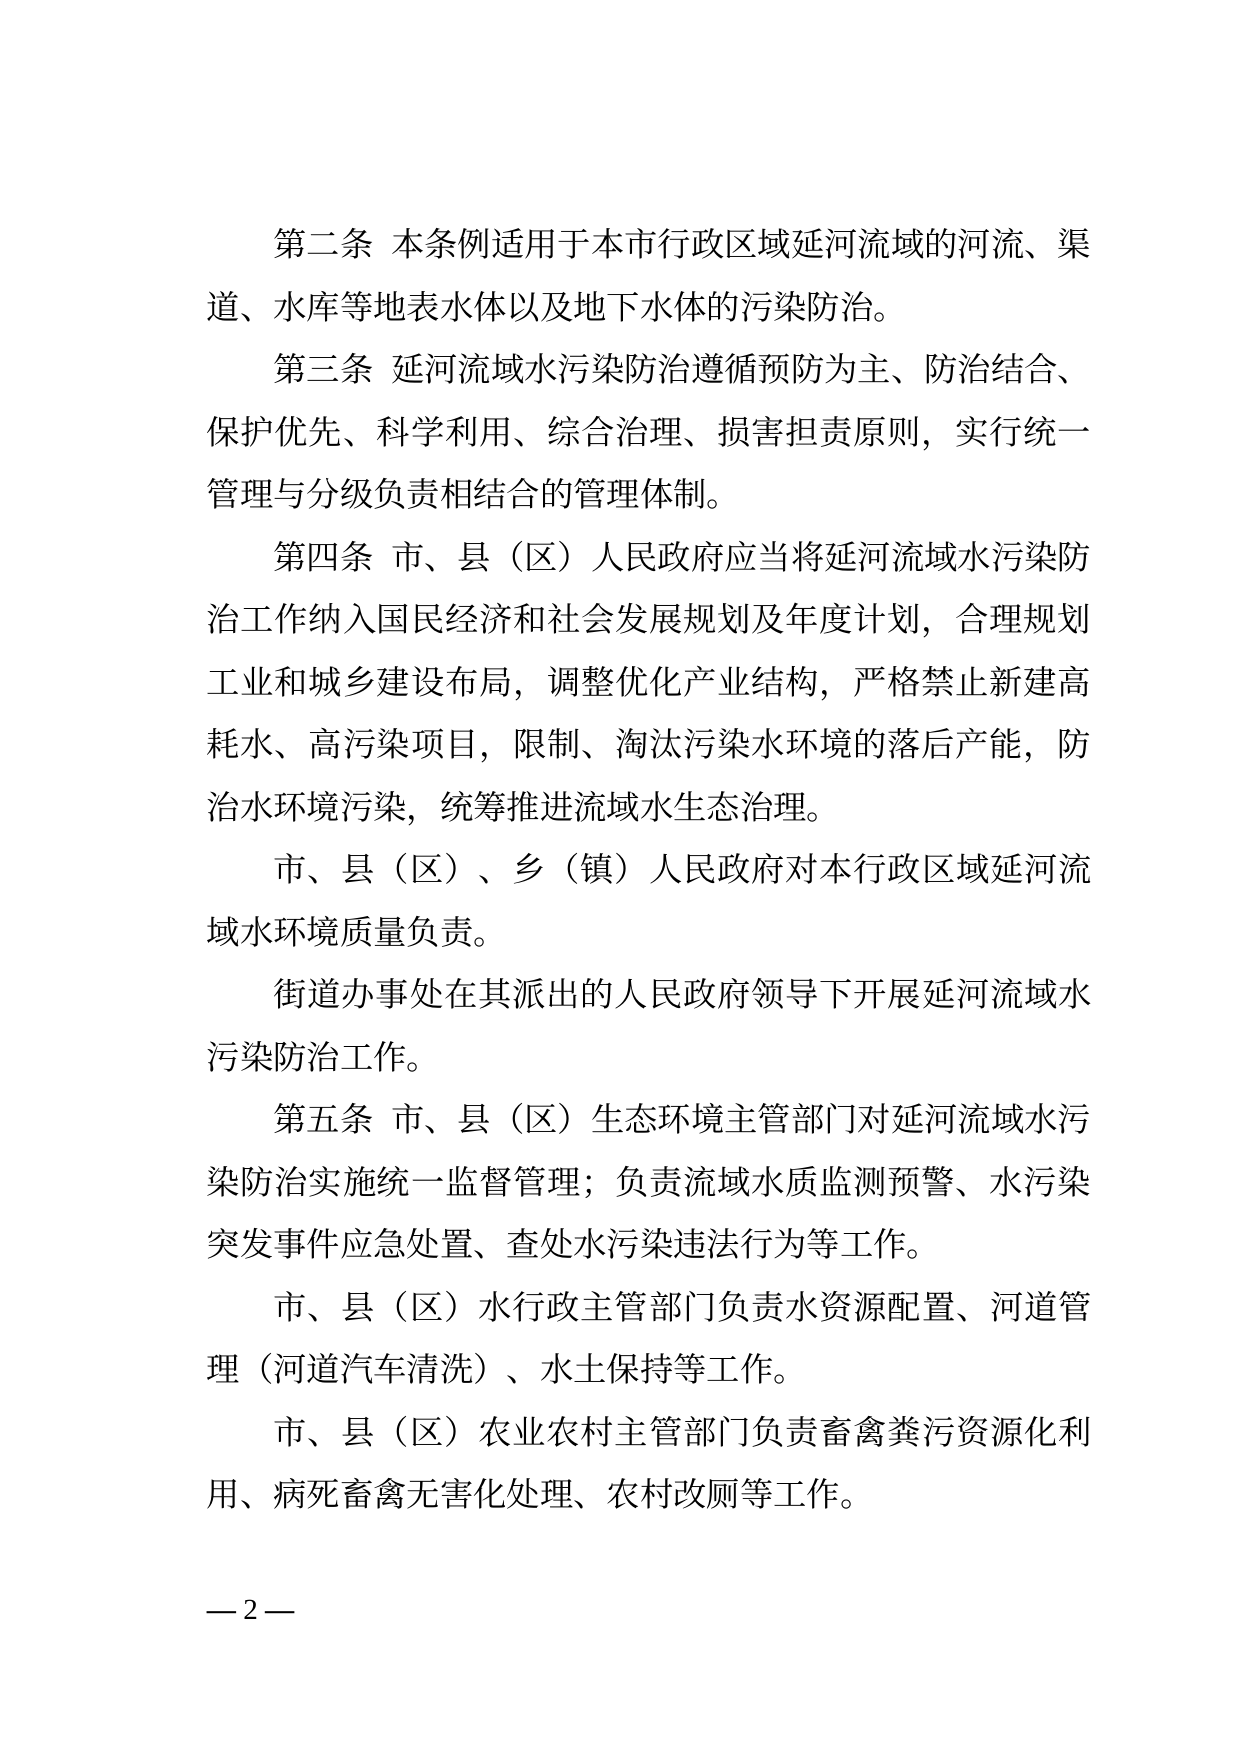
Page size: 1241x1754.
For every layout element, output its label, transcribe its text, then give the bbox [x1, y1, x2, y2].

text 市、县（区）水行政主管部门负责水资源配置、河道管理（河道汽车清洗）、水土保持等工作。 [207, 1269, 1093, 1394]
text 第四条 市、县（区）人民政府应当将延河流域水污染防治工作纳入国民经济和社会发展规划及年度计划，合理规划工业和城乡建设布局，调整优化产业结构，严格禁止新建高耗水、高污染项目，限制、淘汰污染水环境的落后产能，防治水环境污染，统筹推进流域水生态治理。 [207, 519, 1093, 832]
text 第五条 市、县（区）生态环境主管部门对延河流域水污染防治实施统一监督管理；负责流域水质监测预警、水污染突发事件应急处置、查处水污染违法行为等工作。 [207, 1082, 1093, 1269]
text 街道办事处在其派出的人民政府领导下开展延河流域水污染防治工作。 [207, 957, 1093, 1082]
text 第三条 延河流域水污染防治遵循预防为主、防治结合、保护优先、科学利用、综合治理、损害担责原则，实行统一管理与分级负责相结合的管理体制。 [207, 332, 1093, 519]
text 第二条 本条例适用于本市行政区域延河流域的河流、渠道、水库等地表水体以及地下水体的污染防治。 [207, 207, 1093, 332]
text 市、县（区）农业农村主管部门负责畜禽粪污资源化利用、病死畜禽无害化处理、农村改厕等工作。 [207, 1394, 1093, 1519]
text 市、县（区）、乡（镇）人民政府对本行政区域延河流域水环境质量负责。 [207, 832, 1093, 957]
